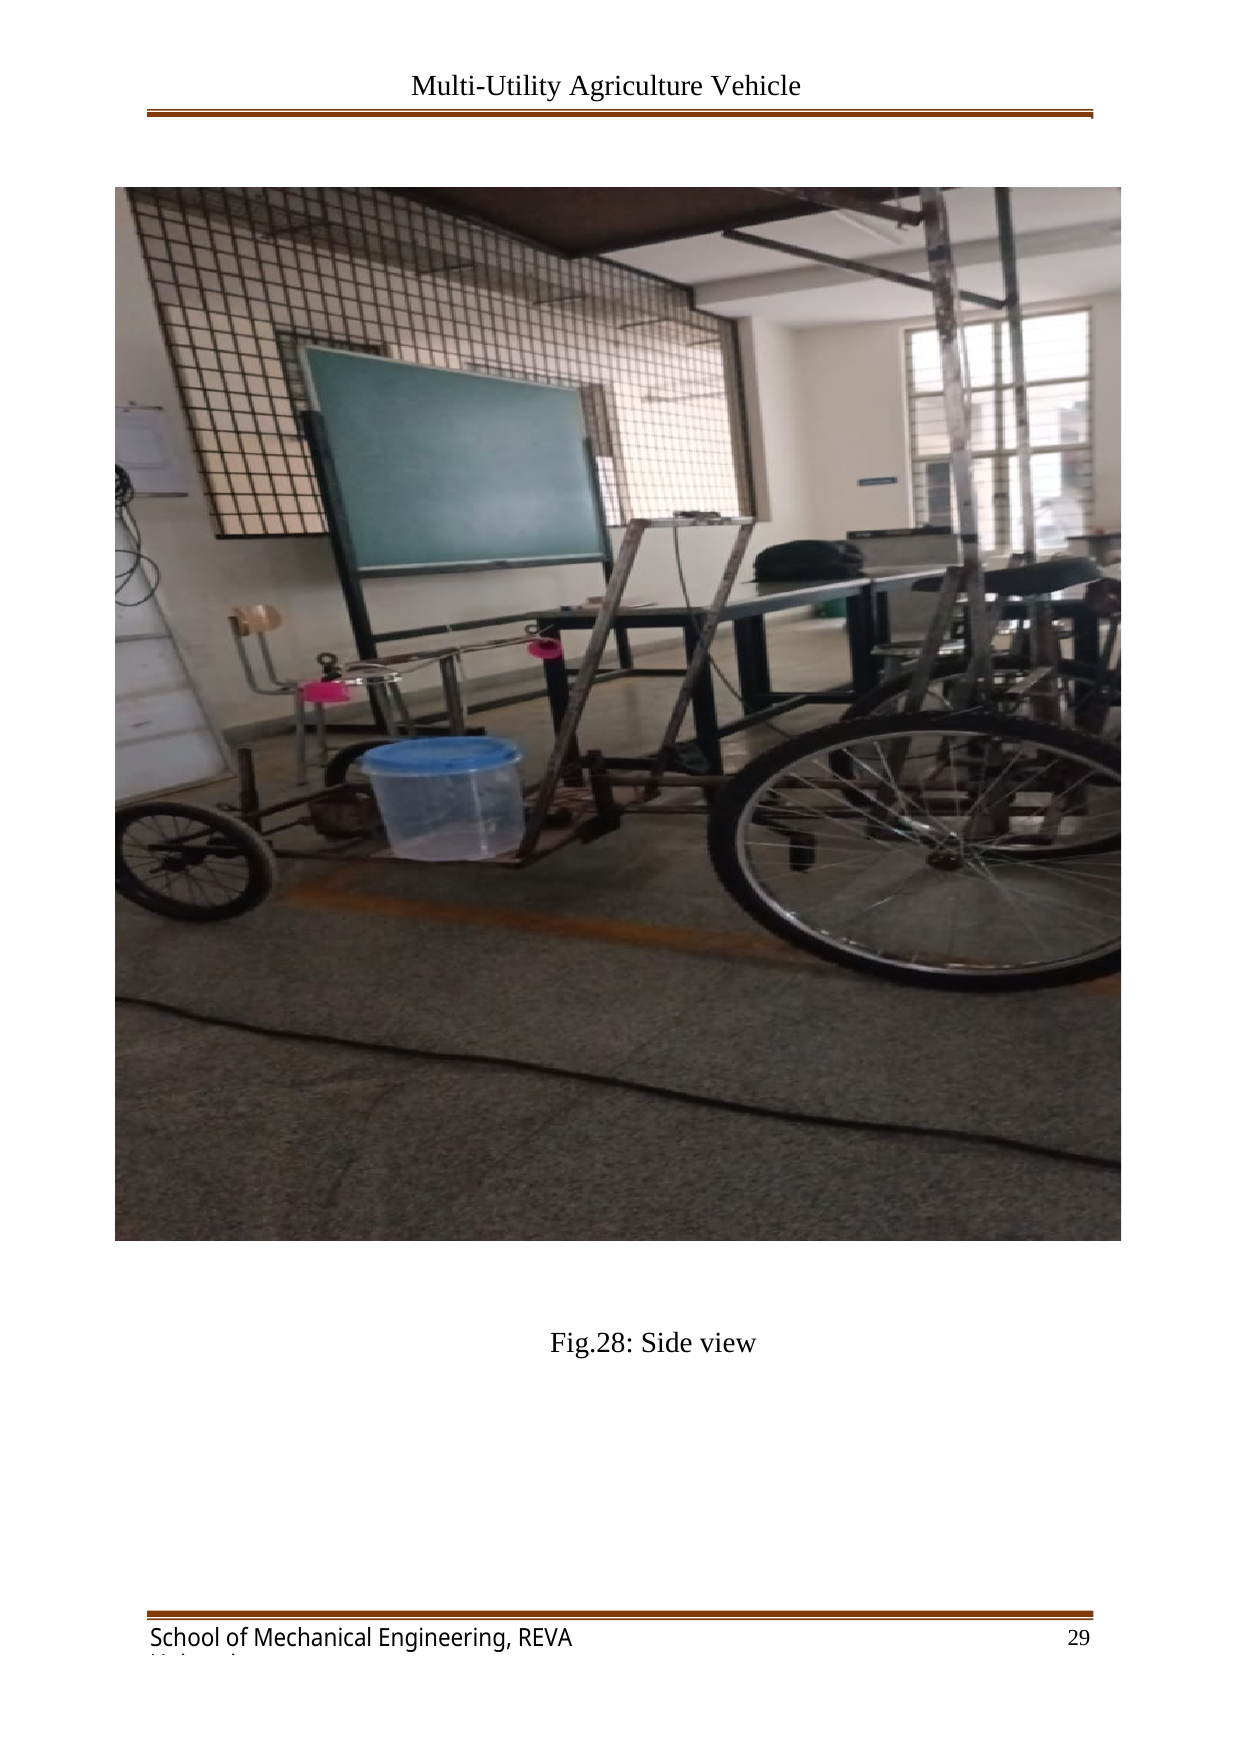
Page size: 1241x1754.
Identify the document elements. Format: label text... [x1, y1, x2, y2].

picture [115, 187, 1122, 1239]
